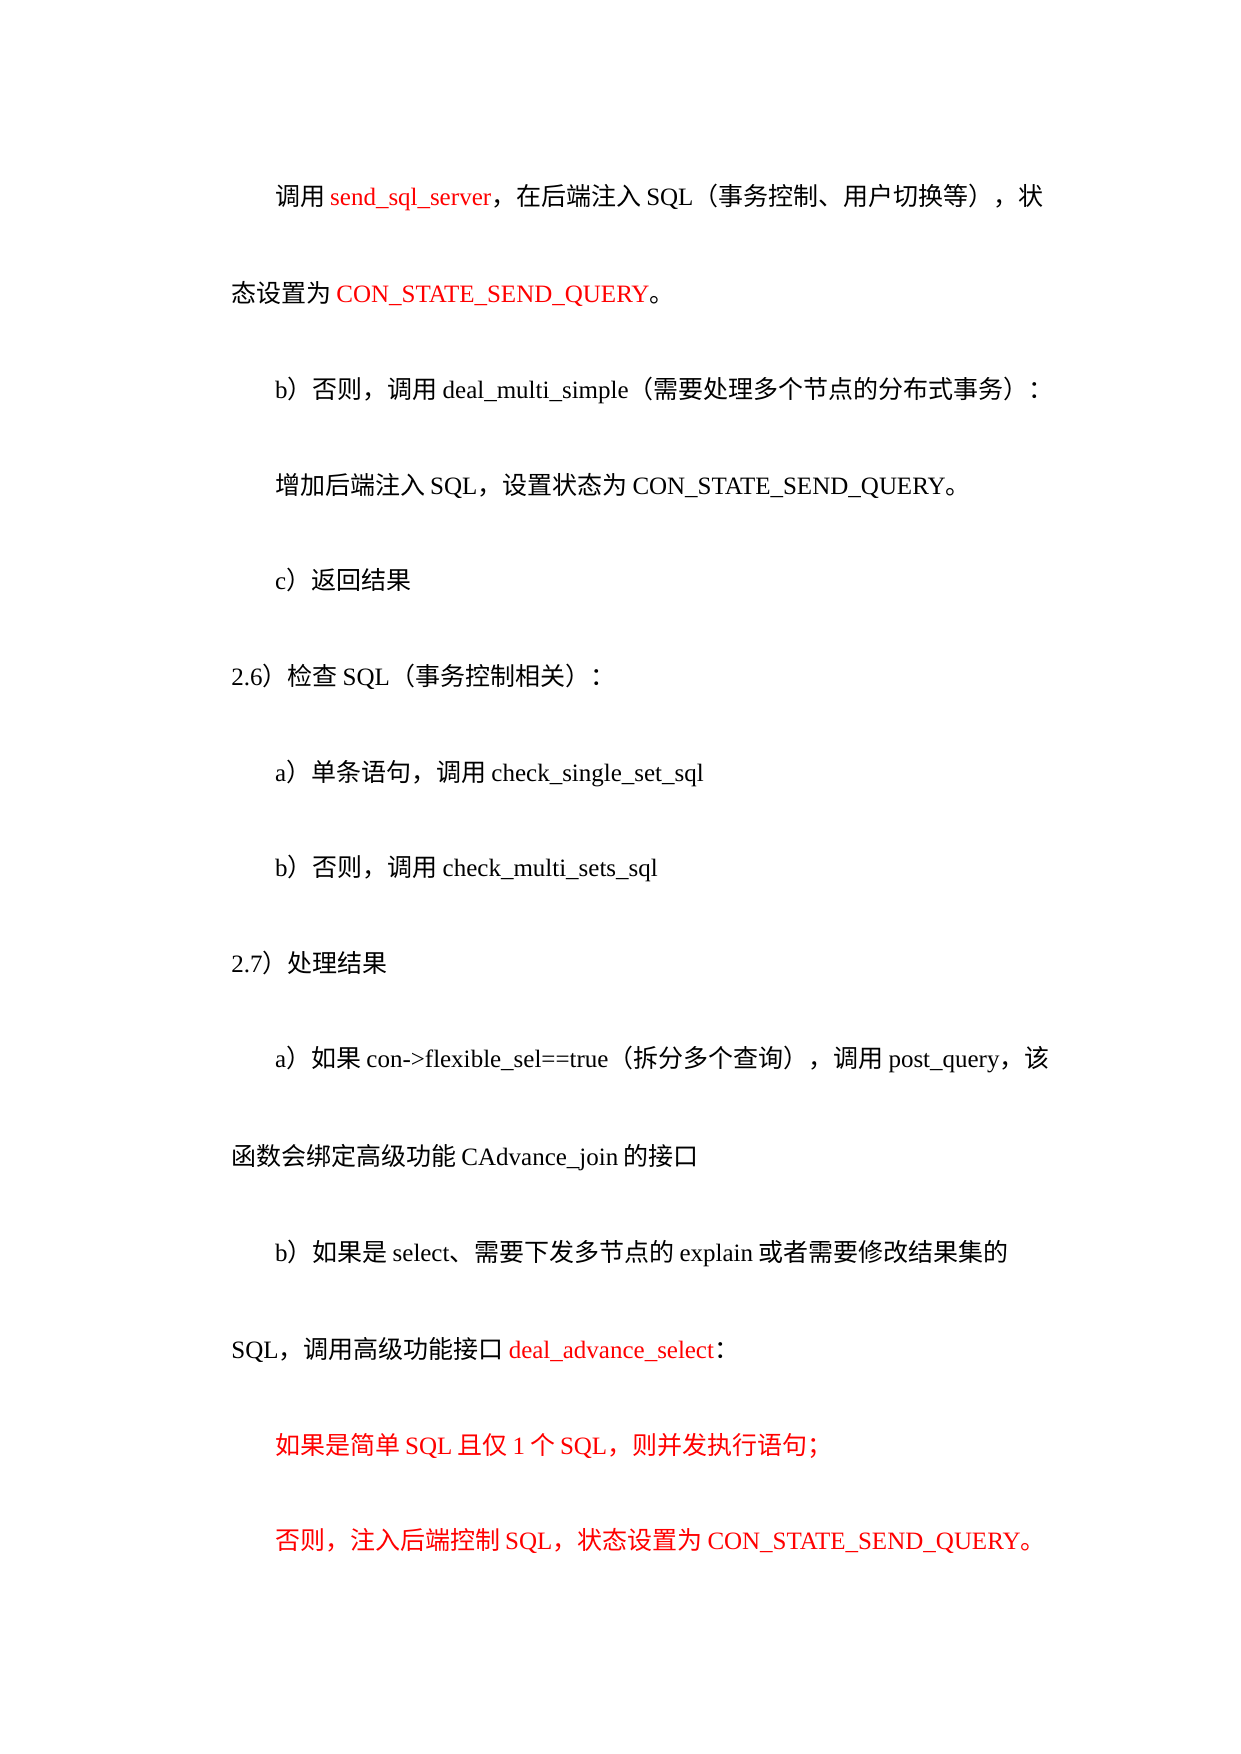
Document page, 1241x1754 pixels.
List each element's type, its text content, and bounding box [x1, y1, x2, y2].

text a）如果con->flexible_sel==true（拆分多个查询），调用post_query，该函数会绑定高级功能CAdvance_join的接口 [231, 1024, 1053, 1187]
text a）单条语句，调用check_single_set_sql [275, 738, 1053, 803]
text b）如果是select、需要下发多节点的explain或者需要修改结果集的SQL，调用高级功能接口deal_advance_select： [231, 1218, 1053, 1380]
text 2.6）检查SQL（事务控制相关）： [187, 642, 1053, 707]
text 如果是简单SQL且仅1个SQL，则并发执行语句； [231, 1411, 1053, 1476]
text 否则，注入后端控制SQL，状态设置为CON_STATE_SEND_QUERY。 [231, 1506, 1053, 1571]
text 2.7）处理结果 [187, 929, 1053, 994]
text 调用send_sql_server，在后端注入SQL（事务控制、用户切换等），状态设置为CON_STATE_SEND_QUERY。 [231, 162, 1053, 324]
text c）返回结果 [231, 546, 1053, 611]
text 增加后端注入SQL，设置状态为CON_STATE_SEND_QUERY。 [231, 451, 1053, 516]
text b）否则，调用deal_multi_simple（需要处理多个节点的分布式事务）： [231, 355, 1053, 420]
text b）否则，调用check_multi_sets_sql [231, 833, 1053, 898]
